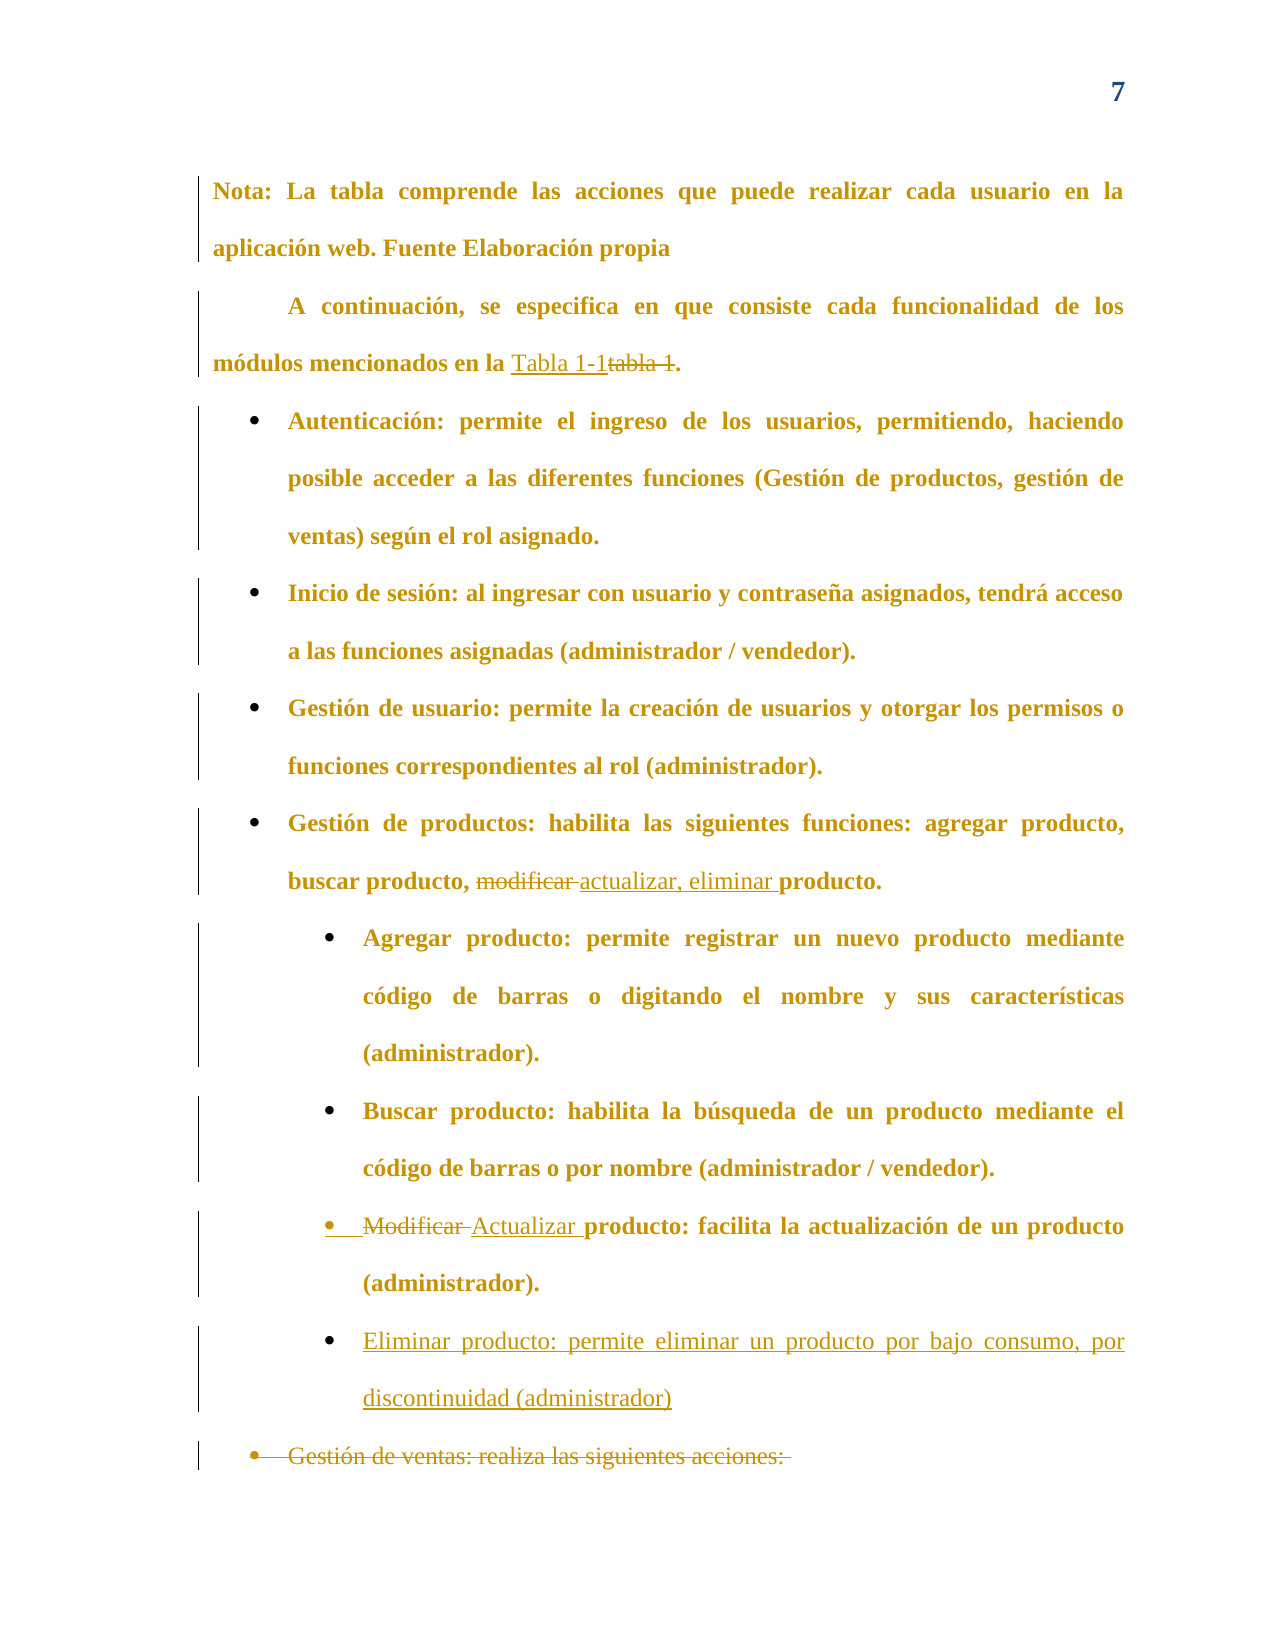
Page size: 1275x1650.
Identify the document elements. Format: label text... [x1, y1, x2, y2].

list Buscar producto: habilita la búsqueda de un producto mediante el código de barras o por nombre (administrador / vendedor). [325, 1096, 1125, 1182]
list Gestión de productos: habilita las siguientes funciones: agregar producto, buscar producto, producto. [250, 808, 1125, 895]
list Autenticación: permite el ingreso de los usuarios, permitiendo, haciendo posible acceder a las diferentes funciones (Gestión de productos, gestión de ventas) según el rol asignado. [250, 406, 1125, 550]
list Gestión de usuario: permite la creación de usuarios y otorgar los permisos o funciones correspondientes al rol (administrador). [250, 693, 1125, 780]
text A continuación, se especifica en que consiste cada funcionalidad de los módulos mencionados en la . [213, 291, 1125, 377]
list Inicio de sesión: al ingresar con usuario y contraseña asignados, tendrá acceso a las funciones asignadas (administrador / vendedor). [250, 578, 1125, 665]
list Agregar producto: permite registrar un nuevo producto mediante código de barras o digitando el nombre y sus características (administrador). [325, 923, 1125, 1067]
list producto: facilita la actualización de un producto (administrador). [325, 1211, 1125, 1297]
text Nota: La tabla comprende las acciones que puede realizar cada usuario en la aplicación web. Fuente Elaboración propia [213, 176, 1125, 262]
